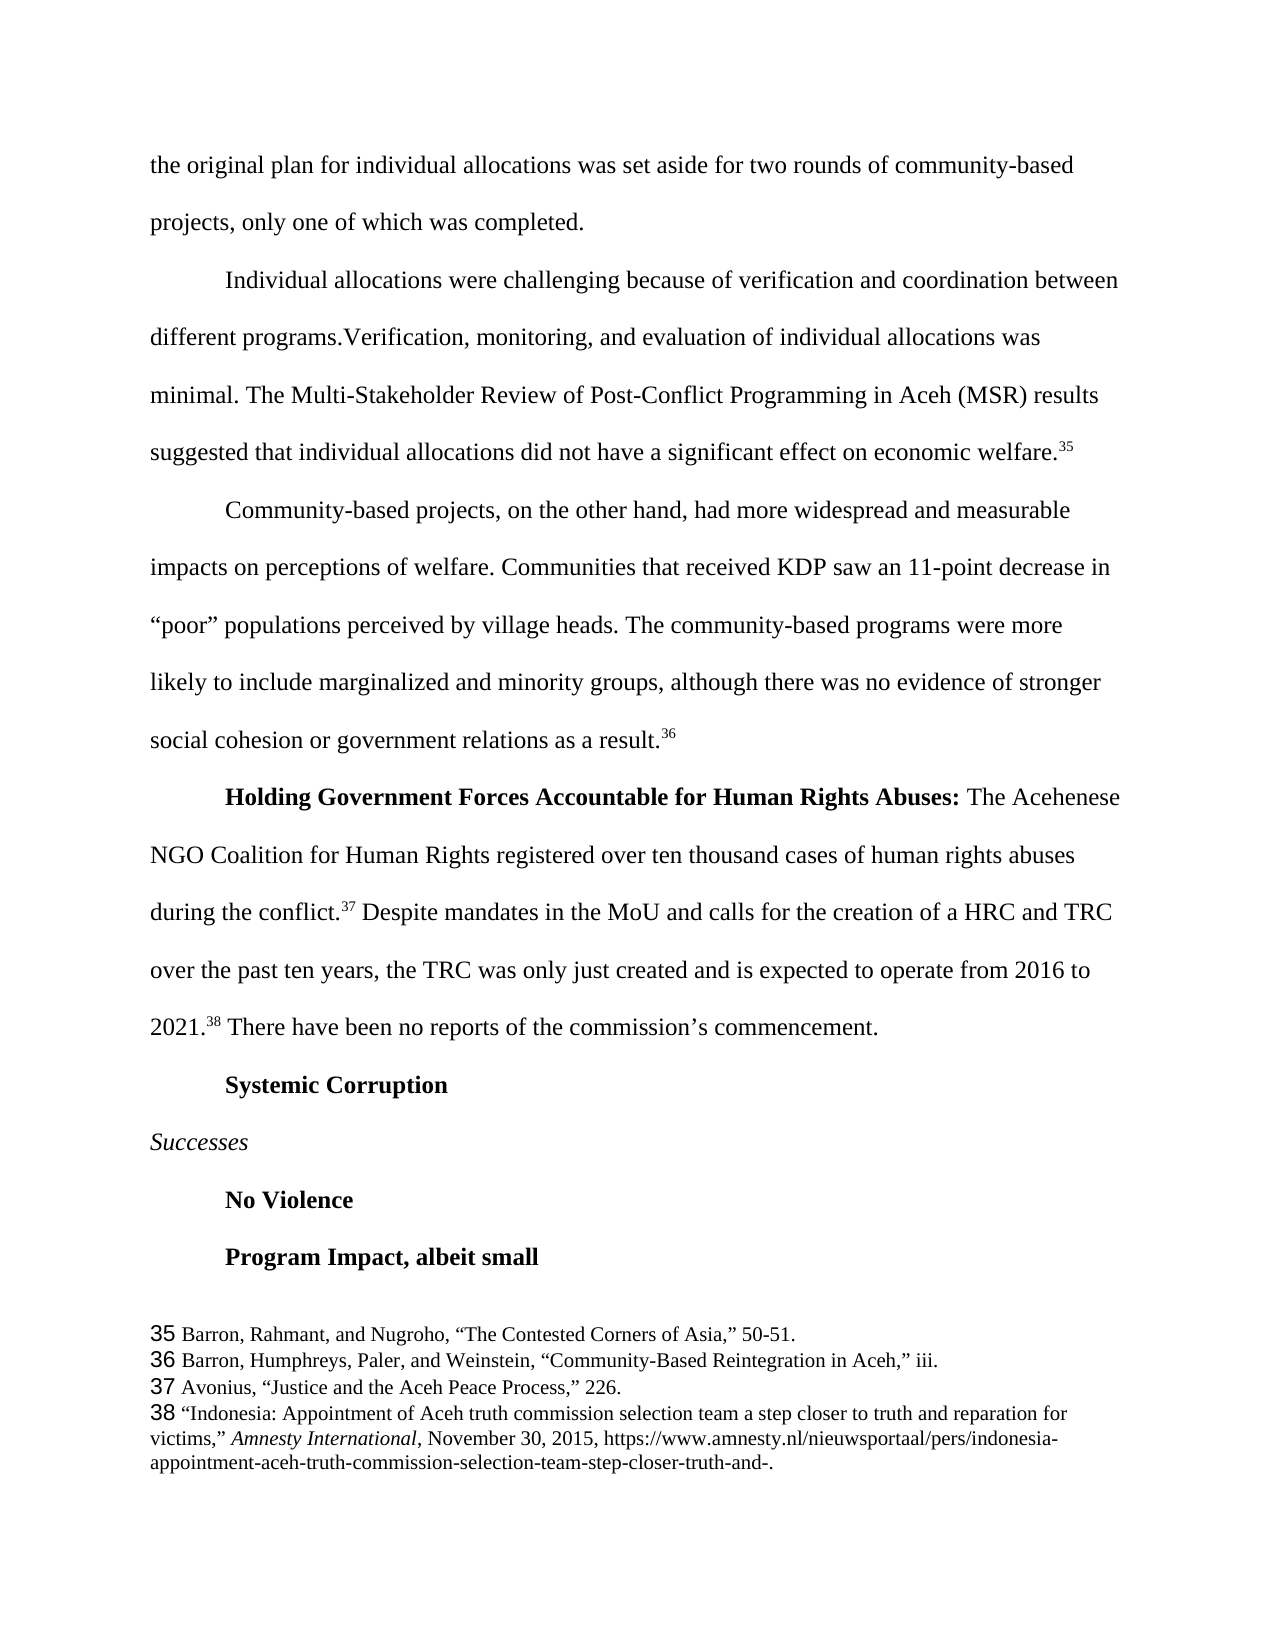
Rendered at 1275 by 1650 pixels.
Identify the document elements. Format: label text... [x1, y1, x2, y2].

text Holding Government Forces Accountable for Human Rights Abuses: The Acehenese NGO Coalition for Human Rights registered over ten thousand cases of human rights abuses during the conflict. Despite mandates in the MoU and calls for the creation of a HRC and TRC over the past ten years, the TRC was only just created and is expected to operate from 2016 to 2021. There have been no reports of the commission’s commencement. [150, 782, 1125, 1041]
text Community-based projects, on the other hand, had more widespread and measurable impacts on perceptions of welfare. Communities that received KDP saw an 11-point decrease in “poor” populations perceived by village heads. The community-based programs were more likely to include marginalized and minority groups, although there was no evidence of stronger social cohesion or government relations as a result. [150, 495, 1125, 754]
text No Violence [150, 1185, 1125, 1214]
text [150, 150, 1125, 236]
text Successes [150, 1127, 1125, 1156]
text Individual allocations were challenging because of verification and coordination between different programs.Verification, monitoring, and evaluation of individual allocations was minimal. The Multi-Stakeholder Review of Post-Conflict Programming in Aceh (MSR) results suggested that individual allocations did not have a significant effect on economic welfare. [150, 265, 1125, 466]
text Systemic Corruption [150, 1070, 1125, 1099]
text Program Impact, albeit small [150, 1242, 1125, 1271]
